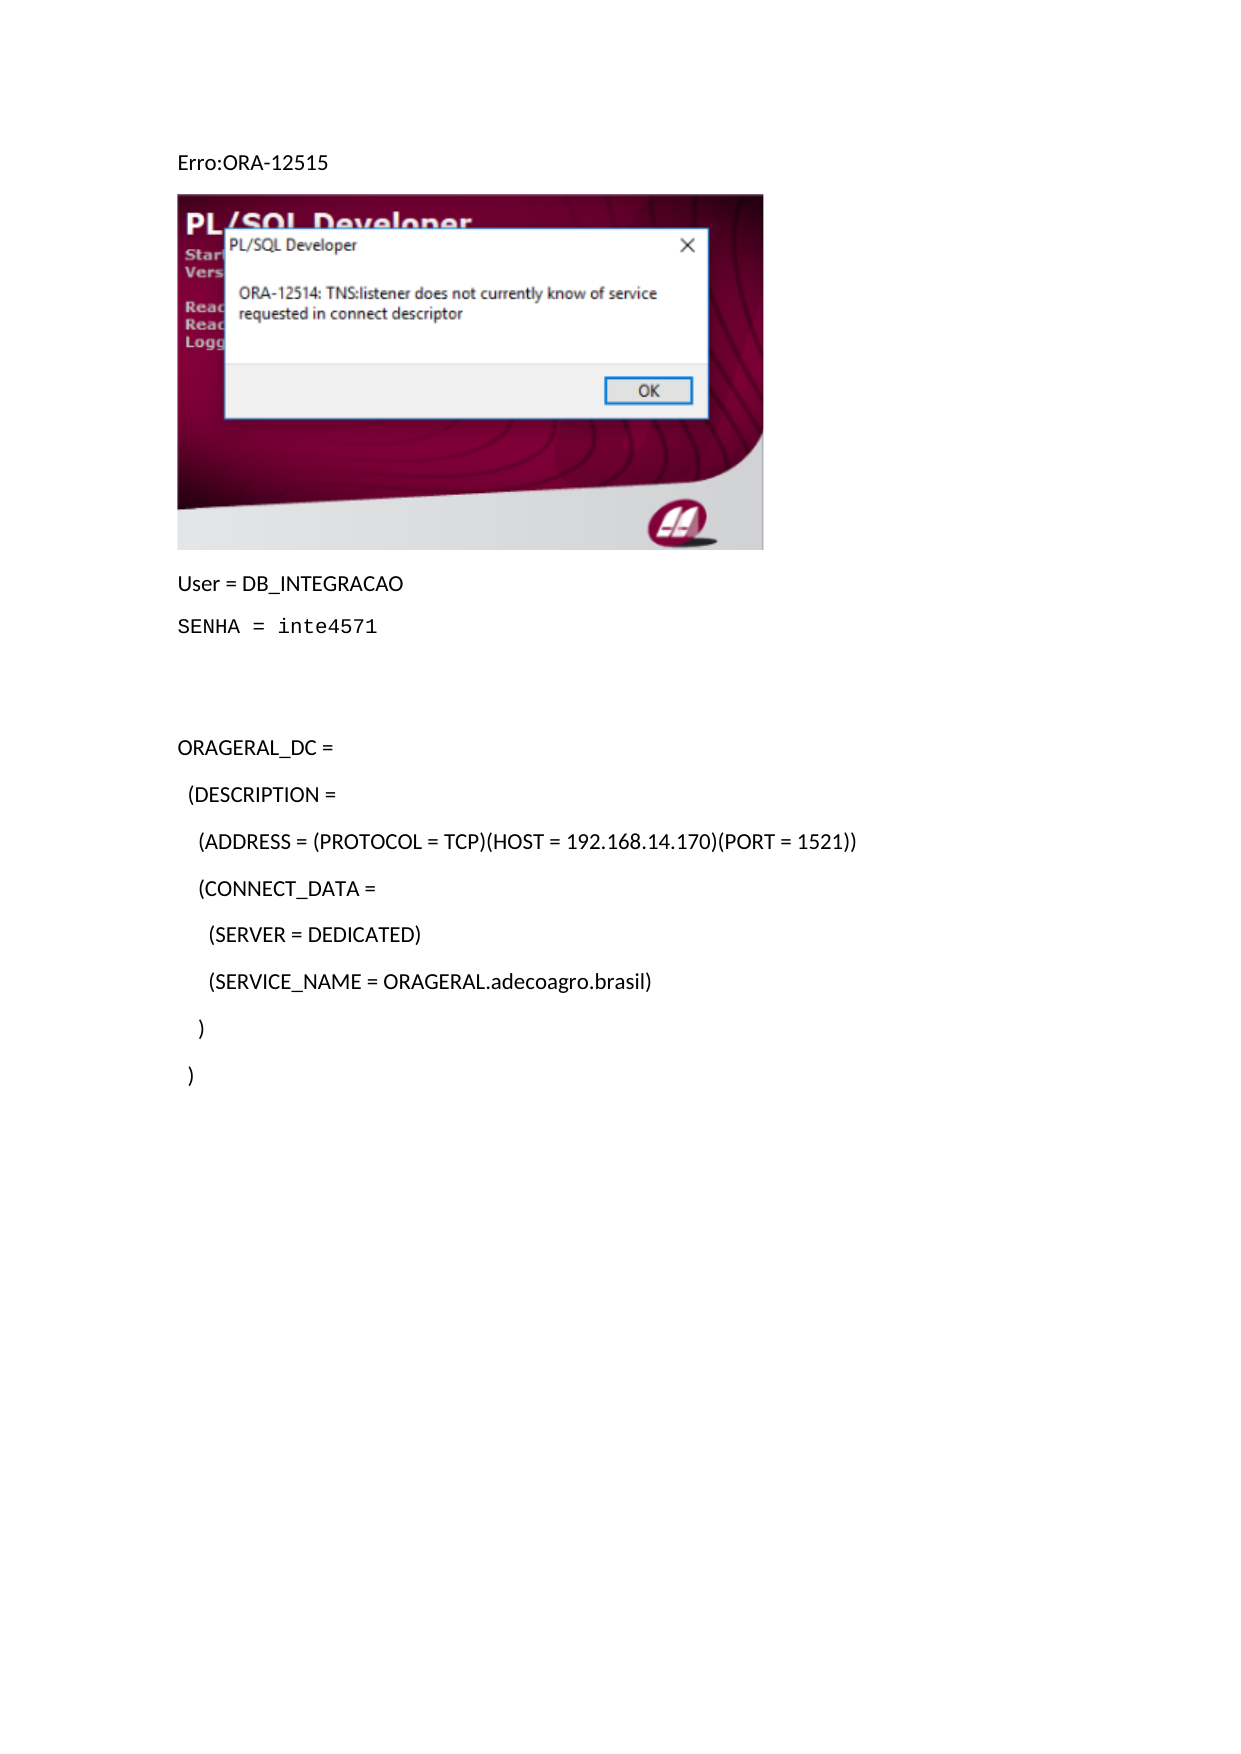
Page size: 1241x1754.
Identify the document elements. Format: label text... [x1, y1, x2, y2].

text (CONNECT_DATA = [177, 874, 1063, 902]
text User = DB_INTEGRACAO [177, 569, 1063, 597]
text Erro:ORA-12515 [177, 148, 1063, 176]
text (DESCRIPTION = [177, 780, 1063, 808]
text SENHA = inte4571 [177, 616, 1063, 639]
text (SERVER = DEDICATED) [177, 921, 1063, 948]
text ) [177, 1061, 1063, 1089]
picture [177, 194, 764, 550]
text ) [177, 1014, 1063, 1042]
text ORAGERAL_DC = [177, 733, 1063, 761]
text (ADDRESS = (PROTOCOL = TCP)(HOST = 192.168.14.170)(PORT = 1521)) [177, 827, 1063, 855]
text (SERVICE_NAME = ORAGERAL.adecoagro.brasil) [177, 967, 1063, 995]
